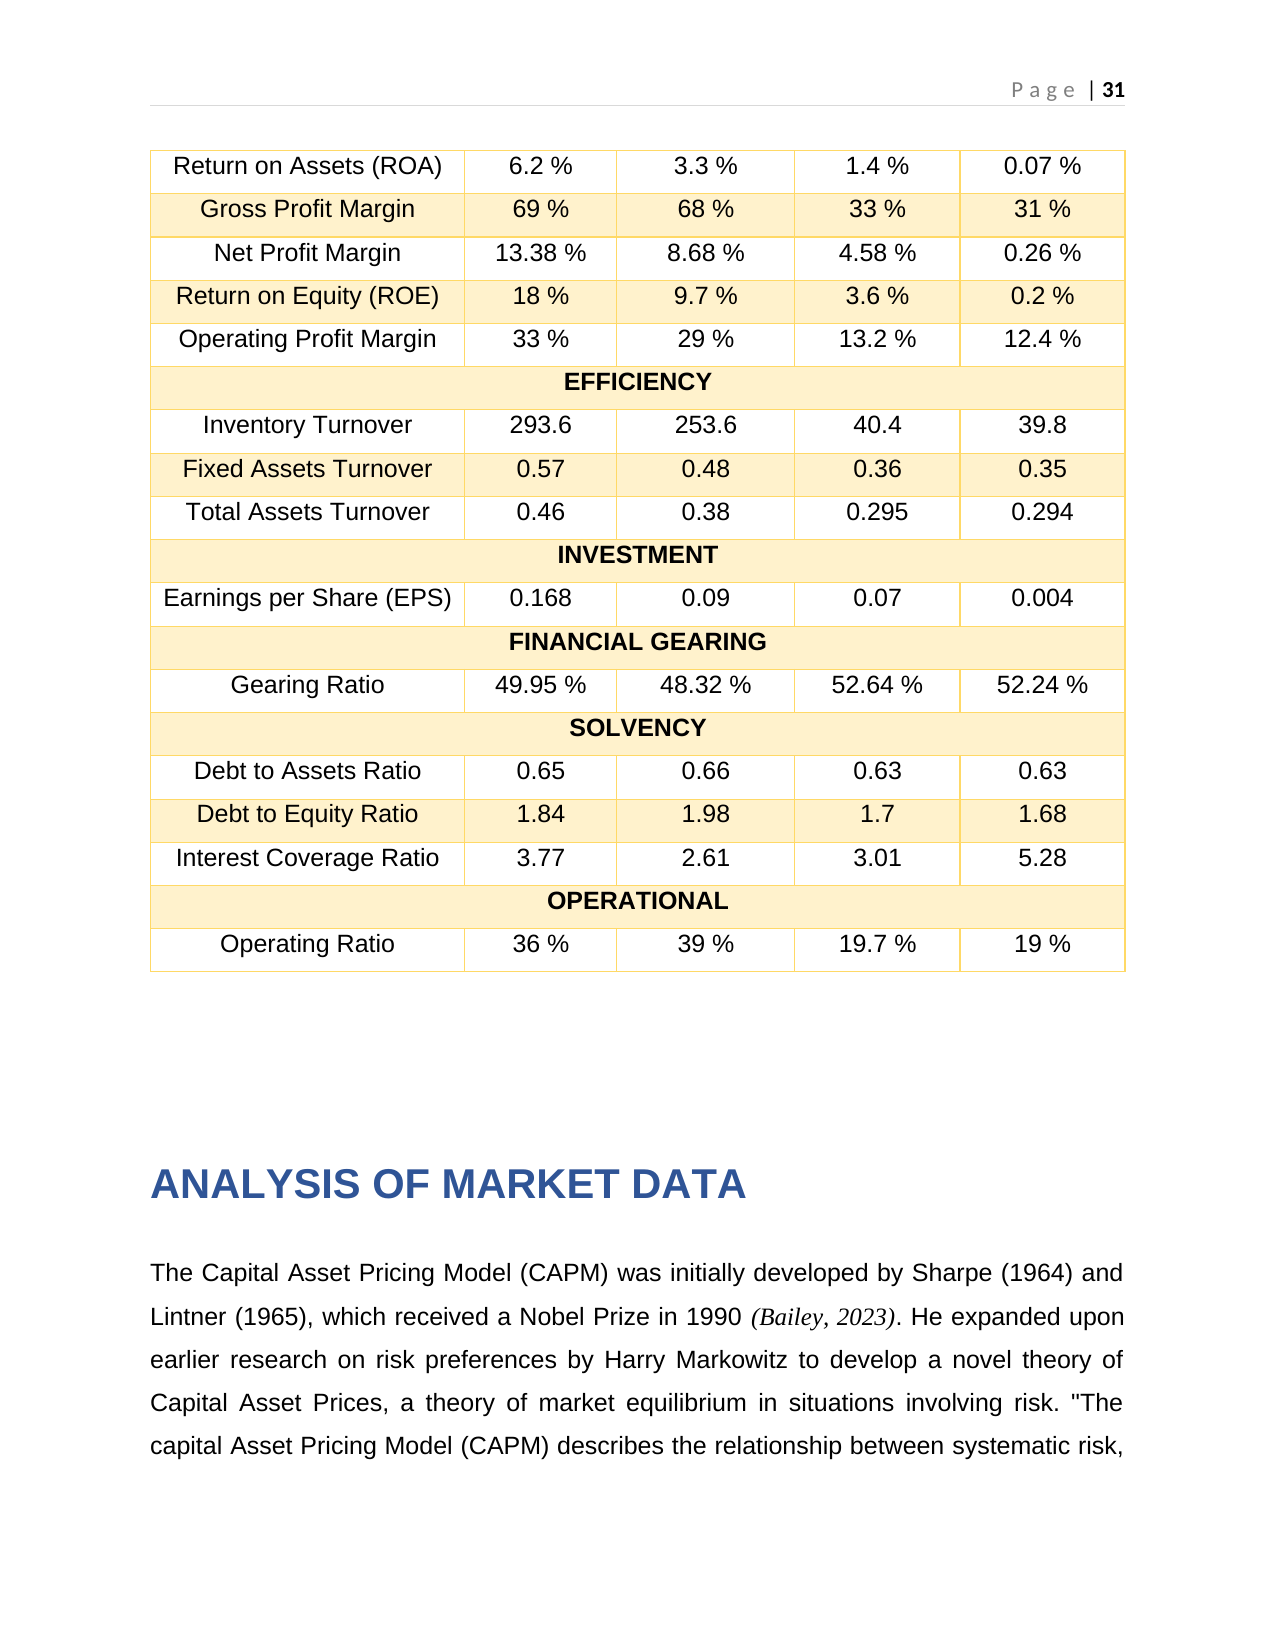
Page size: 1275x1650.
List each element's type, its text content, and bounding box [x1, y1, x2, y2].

table_cell 0.46 [465, 497, 616, 539]
table_cell Return on Equity (ROE) [151, 281, 464, 323]
table_cell 13.2 % [795, 324, 959, 366]
table_cell 0.09 [617, 583, 794, 626]
table_cell 2.61 [617, 843, 794, 885]
table_cell 8.68 % [617, 238, 794, 280]
table_cell Total Assets Turnover [151, 497, 464, 539]
table_cell 0.26 % [961, 238, 1124, 280]
table_cell 39.8 [961, 410, 1124, 453]
table_cell 0.63 [961, 756, 1124, 798]
table_cell 39 % [617, 929, 794, 971]
table_cell Return on Assets (ROA) [151, 151, 464, 193]
table_cell Fixed Assets Turnover [151, 454, 464, 496]
table_cell 253.6 [617, 410, 794, 453]
table_cell 49.95 % [465, 670, 616, 712]
table_cell 0.65 [465, 756, 616, 798]
table_cell 69 % [465, 194, 616, 236]
table_cell 3.77 [465, 843, 616, 885]
table_cell 3.3 % [617, 151, 794, 193]
table_cell Debt to Assets Ratio [151, 756, 464, 798]
table_cell 36 % [465, 929, 616, 971]
table_cell 1.98 [617, 800, 794, 842]
table_cell Debt to Equity Ratio [151, 800, 464, 842]
table_cell 293.6 [465, 410, 616, 453]
table_cell EFFICIENCY [151, 367, 1124, 409]
table_cell 3.6 % [795, 281, 959, 323]
table_cell 0.35 [961, 454, 1124, 496]
table_cell Gearing Ratio [151, 670, 464, 712]
table_cell 40.4 [795, 410, 959, 453]
table_cell INVESTMENT [151, 540, 1124, 582]
table_cell 52.24 % [961, 670, 1124, 712]
table_cell 48.32 % [617, 670, 794, 712]
table_cell Interest Coverage Ratio [151, 843, 464, 885]
table_cell 9.7 % [617, 281, 794, 323]
table_cell 0.004 [961, 583, 1124, 626]
table_cell 0.57 [465, 454, 616, 496]
table_cell 6.2 % [465, 151, 616, 193]
table_cell 0.295 [795, 497, 959, 539]
table_cell 18 % [465, 281, 616, 323]
table_cell 0.2 % [961, 281, 1124, 323]
table_cell 0.38 [617, 497, 794, 539]
table_cell 0.07 [795, 583, 959, 626]
table_cell 29 % [617, 324, 794, 366]
table_cell 68 % [617, 194, 794, 236]
table_cell 0.168 [465, 583, 616, 626]
table_cell Gross Profit Margin [151, 194, 464, 236]
table_cell 0.66 [617, 756, 794, 798]
table_cell Inventory Turnover [151, 410, 464, 453]
table_cell 0.07 % [961, 151, 1124, 193]
table_cell OPERATIONAL [151, 886, 1124, 928]
table_cell Earnings per Share (EPS) [151, 583, 464, 626]
table_cell 33 % [795, 194, 959, 236]
table_cell FINANCIAL GEARING [151, 627, 1124, 669]
table_cell 19 % [961, 929, 1124, 971]
table_cell 0.294 [961, 497, 1124, 539]
table_cell 0.36 [795, 454, 959, 496]
table_cell 33 % [465, 324, 616, 366]
table_cell SOLVENCY [151, 713, 1124, 755]
table_cell 4.58 % [795, 238, 959, 280]
table_cell 52.64 % [795, 670, 959, 712]
table_cell 0.63 [795, 756, 959, 798]
table_cell Operating Profit Margin [151, 324, 464, 366]
table_cell 1.4 % [795, 151, 959, 193]
subtitle ANALYSIS OF MARKET DATA [150, 1160, 1125, 1208]
table_cell Net Profit Margin [151, 238, 464, 280]
table_cell 0.48 [617, 454, 794, 496]
table_cell 3.01 [795, 843, 959, 885]
table_cell 1.7 [795, 800, 959, 842]
table_cell Operating Ratio [151, 929, 464, 971]
table_cell 1.68 [961, 800, 1124, 842]
table_cell 12.4 % [961, 324, 1124, 366]
table_cell 1.84 [465, 800, 616, 842]
table_cell 13.38 % [465, 238, 616, 280]
table_cell 5.28 [961, 843, 1124, 885]
table_cell 19.7 % [795, 929, 959, 971]
table_cell 31 % [961, 194, 1124, 236]
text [150, 1258, 1125, 1460]
